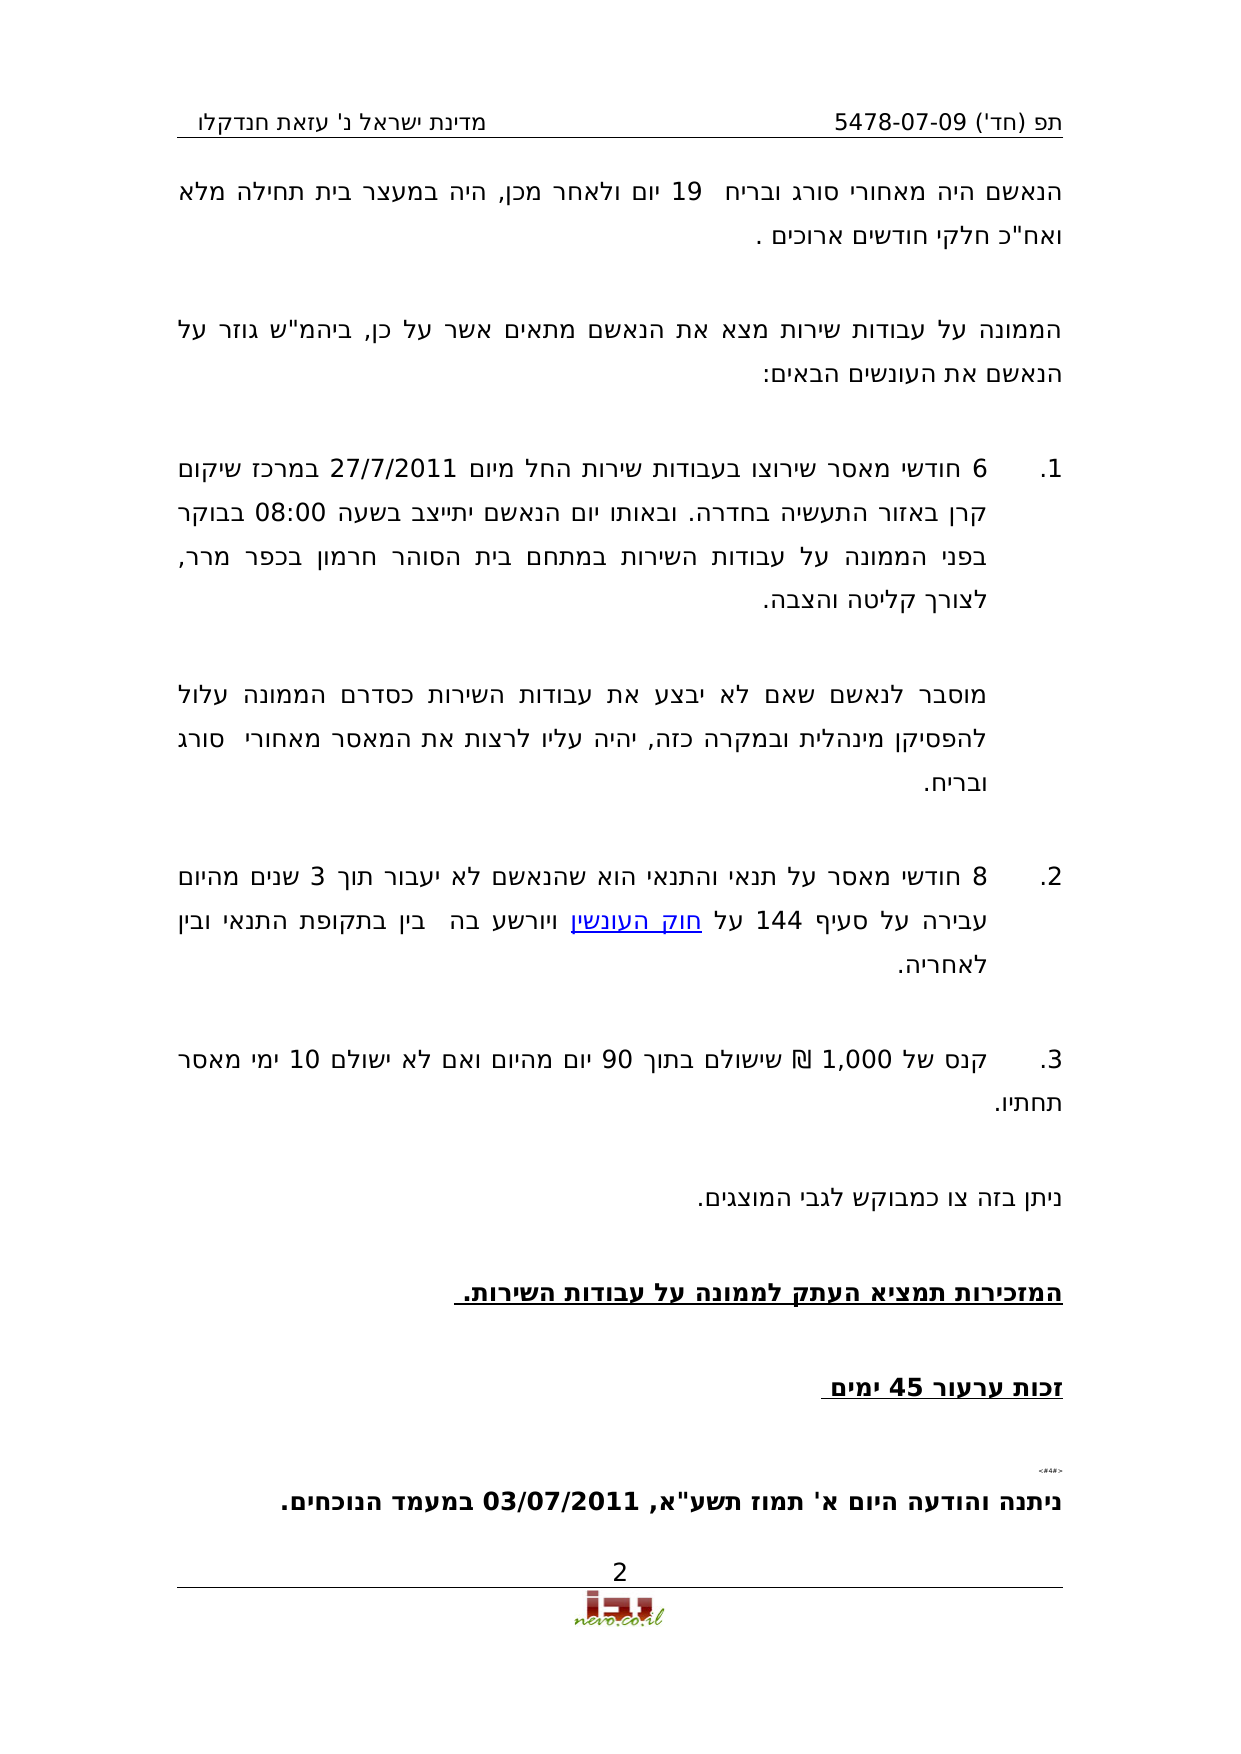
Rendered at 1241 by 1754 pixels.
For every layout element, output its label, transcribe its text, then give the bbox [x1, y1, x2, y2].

text 2. 8 חודשי מאסר על תנאי והתנאי הוא שהנאשם לא יעבור תוך 3 שנים מהיום עבירה על סעיף 144 על חוק העונשין ויורשע בה בין בתקופת התנאי ובין לאחריה. [177, 863, 1063, 979]
text ניתנה והודעה היום א' תמוז תשע"א, 03/07/2011 במעמד הנוכחים. [177, 1487, 1063, 1516]
text זכות ערעור 45 ימים [177, 1373, 1063, 1402]
text מוסבר לנאשם שאם לא יבצע את עבודות השירות כסדרם הממונה עלול להפסיקן מינהלית ובמקרה כזה, יהיה עליו לרצות את המאסר מאחורי סורג ובריח. [177, 680, 988, 797]
text 3. קנס של 1,000 ₪ שישולם בתוך 90 יום מהיום ואם לא ישולם 10 ימי מאסר תחתיו. [177, 1045, 1063, 1118]
text המזכירות תמציא העתק לממונה על עבודות השירות. [177, 1278, 1063, 1307]
text ניתן בזה צו כמבוקש לגבי המוצגים. [177, 1183, 1063, 1213]
picture [574, 1590, 666, 1627]
text 1. 6 חודשי מאסר שירוצו בעבודות שירות החל מיום 27/7/2011 במרכז שיקום קרן באזור התעשיה בחדרה. ובאותו יום הנאשם יתייצב בשעה 08:00 בבוקר בפני הממונה על עבודות השירות במתחם בית הסוהר חרמון בכפר מרר, לצורך קליטה והצבה. [177, 454, 1063, 615]
text הממונה על עבודות שירות מצא את הנאשם מתאים אשר על כן, ביהמ"ש גוזר על הנאשם את העונשים הבאים: [177, 316, 1063, 389]
